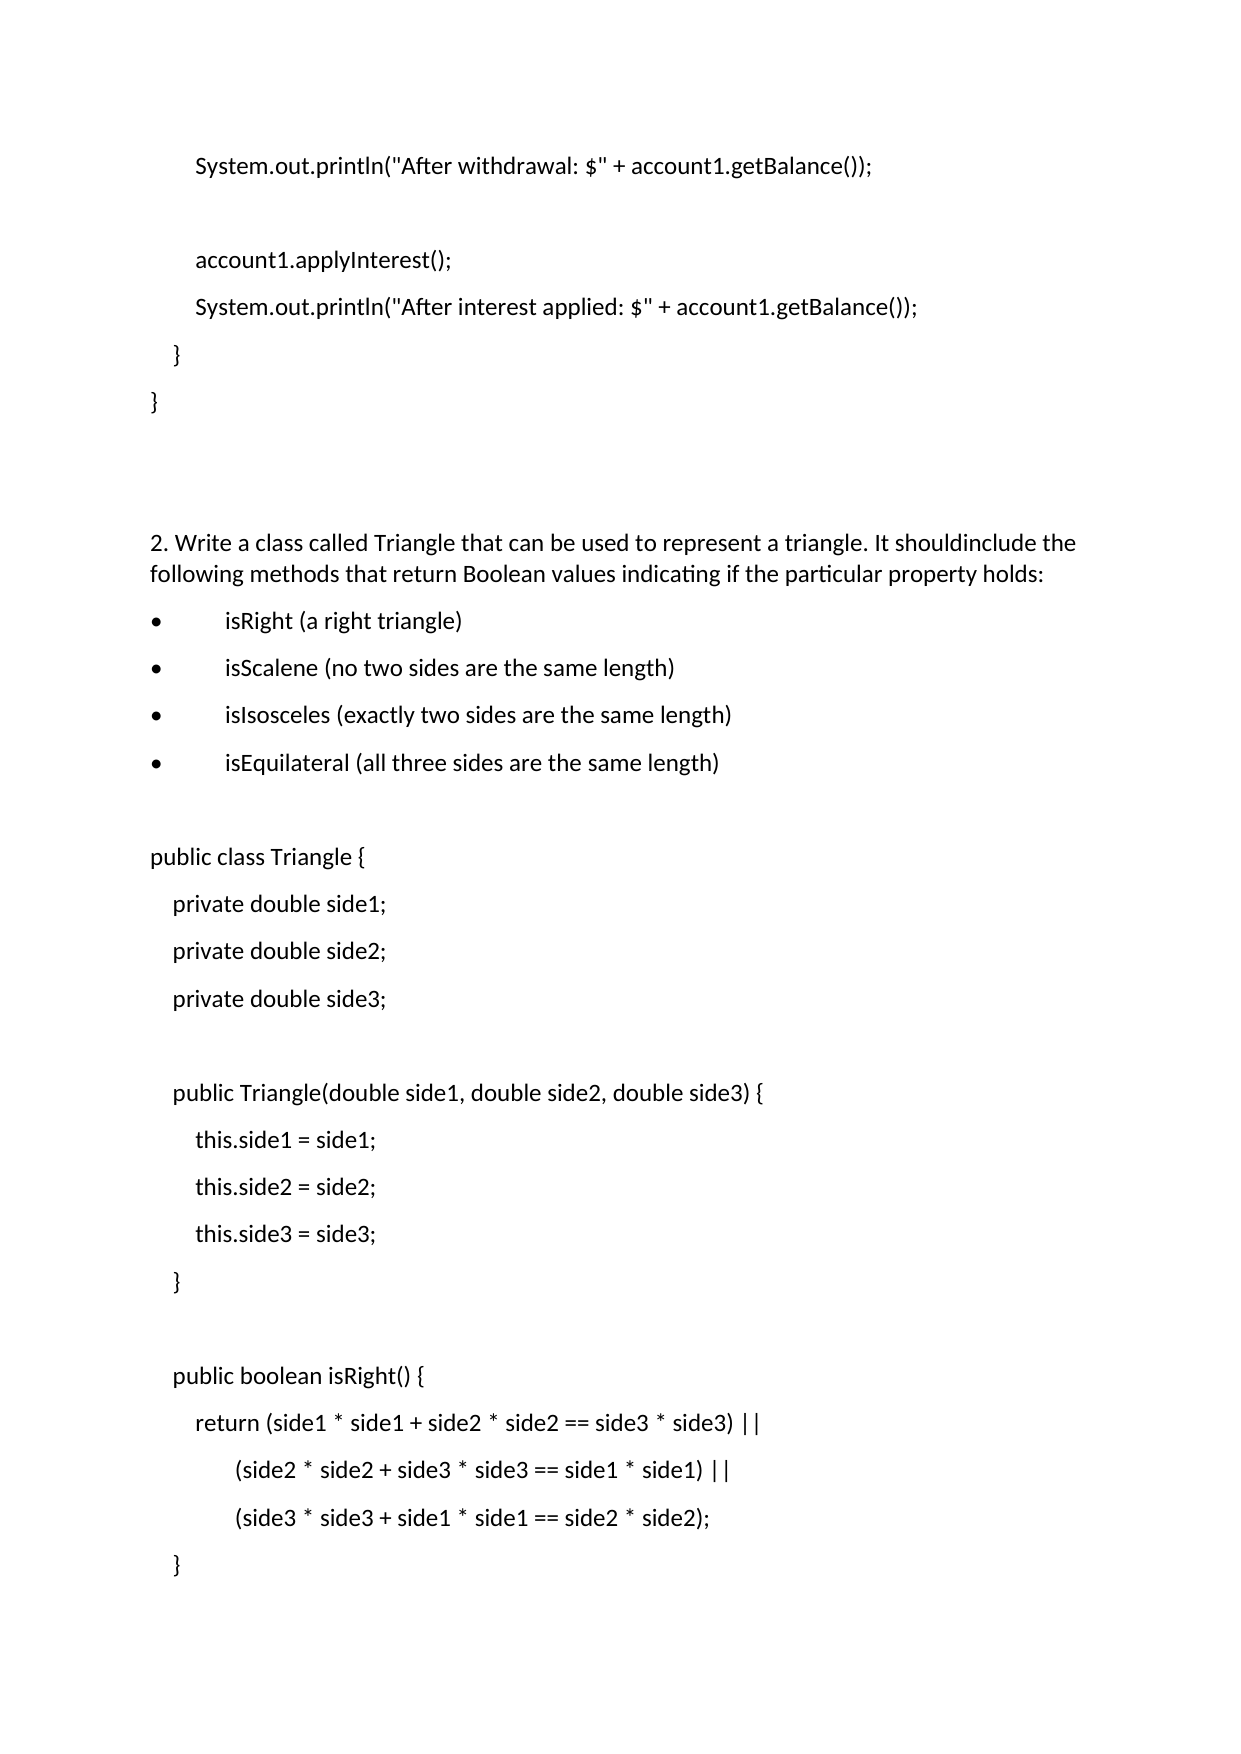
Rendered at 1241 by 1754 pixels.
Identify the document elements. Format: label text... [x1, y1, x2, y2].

text • isRight (a right triangle) [150, 605, 1090, 636]
text • isScalene (no two sides are the same length) [150, 652, 1090, 683]
text } [150, 339, 1090, 369]
text } [150, 1549, 1090, 1579]
text private double side1; [150, 888, 1090, 919]
text (side3 * side3 + side1 * side1 == side2 * side2); [150, 1502, 1090, 1532]
text • isEquilateral (all three sides are the same length) [150, 747, 1090, 777]
text System.out.println("After interest applied: $" + account1.getBalance()); [150, 292, 1090, 322]
text this.side2 = side2; [150, 1171, 1090, 1202]
text private double side2; [150, 936, 1090, 966]
text (side2 * side2 + side3 * side3 == side1 * side1) || [150, 1454, 1090, 1485]
text private double side3; [150, 983, 1090, 1013]
text } [150, 1266, 1090, 1296]
text this.side3 = side3; [150, 1219, 1090, 1249]
text } [150, 386, 1090, 416]
text System.out.println("After withdrawal: $" + account1.getBalance()); [150, 150, 1090, 181]
text 2. Write a class called Triangle that can be used to represent a triangle. It shouldinclude the following methods that return Boolean values indicating if the particular property holds: [150, 527, 1090, 588]
text return (side1 * side1 + side2 * side2 == side3 * side3) || [150, 1407, 1090, 1438]
text account1.applyInterest(); [150, 244, 1090, 275]
text • isIsosceles (exactly two sides are the same length) [150, 699, 1090, 730]
text public boolean isRight() { [150, 1360, 1090, 1391]
text public Triangle(double side1, double side2, double side3) { [150, 1077, 1090, 1108]
text public class Triangle { [150, 841, 1090, 872]
text this.side1 = side1; [150, 1124, 1090, 1155]
